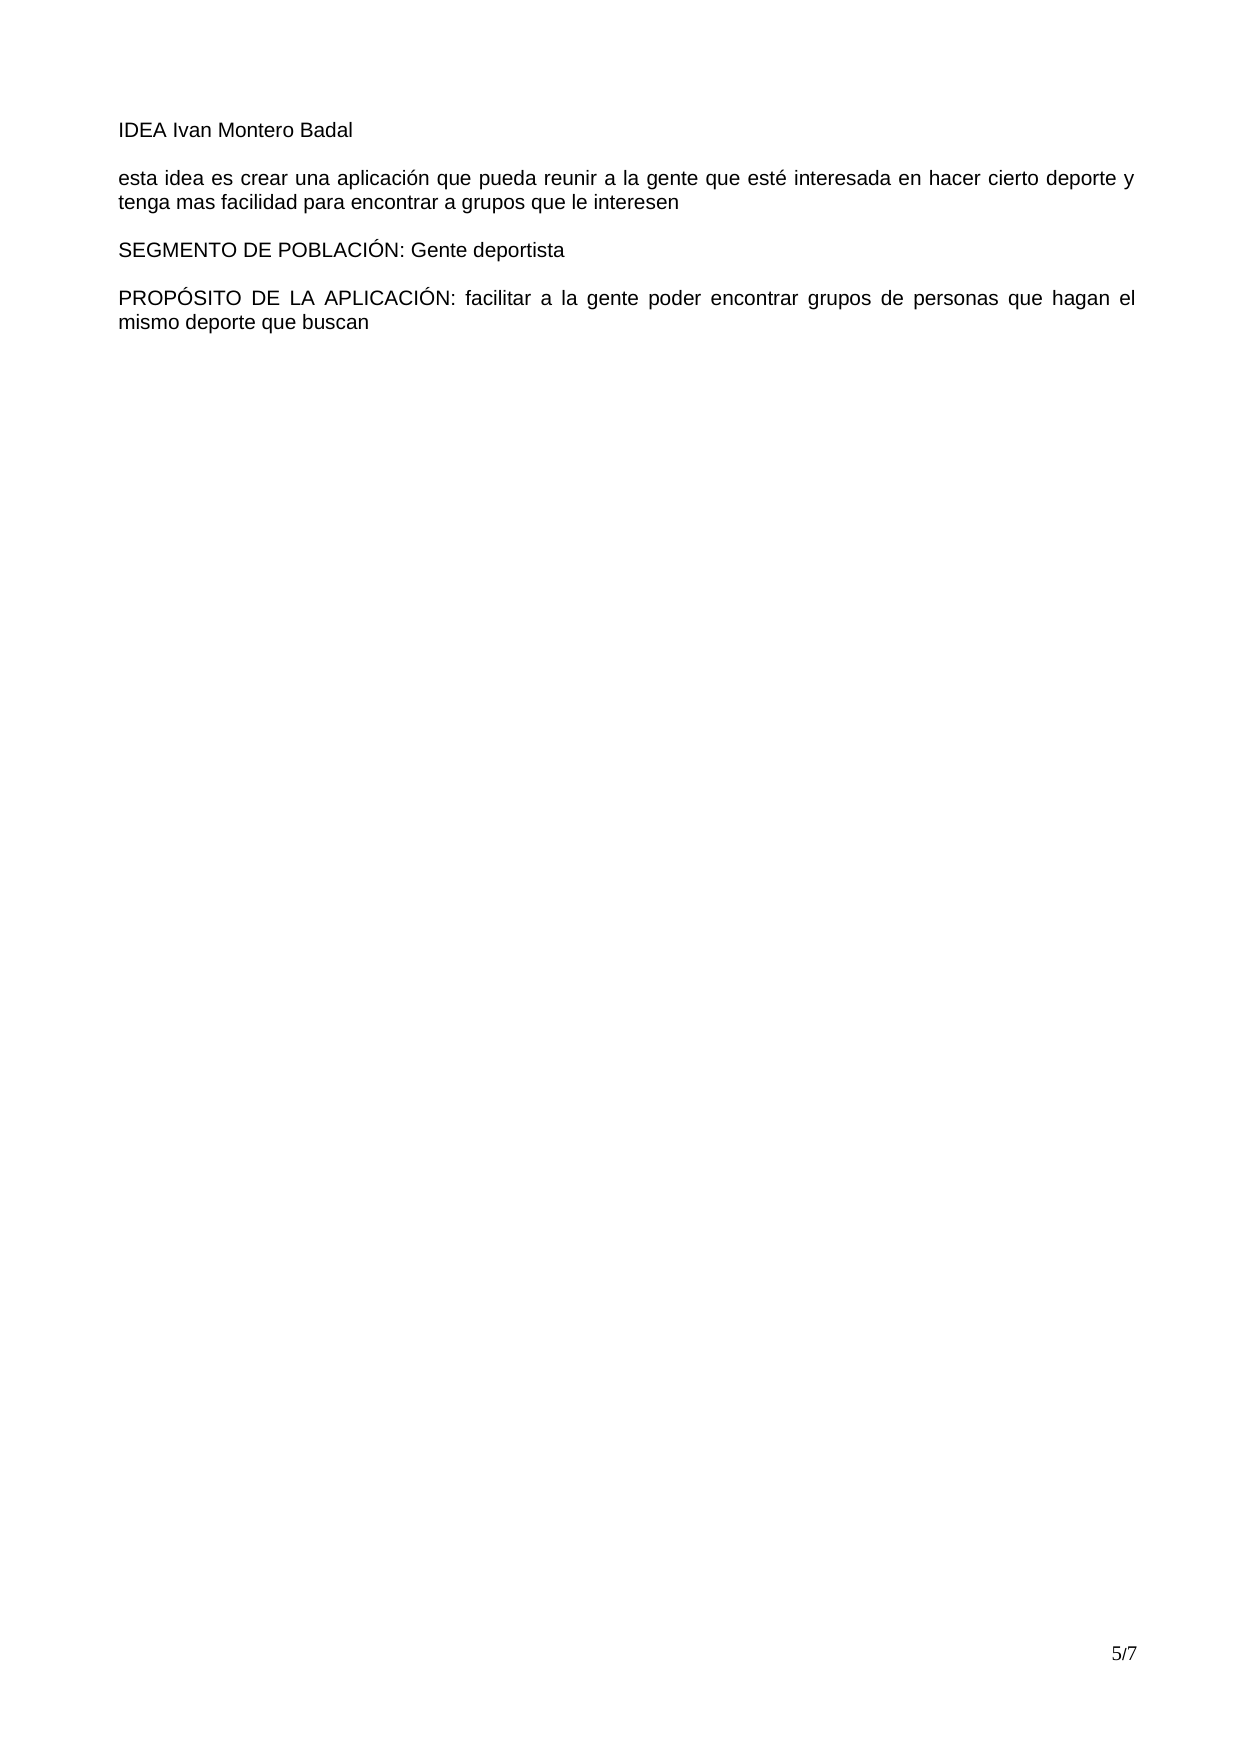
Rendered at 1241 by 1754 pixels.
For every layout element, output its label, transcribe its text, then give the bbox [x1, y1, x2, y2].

text PROPÓSITO DE LA APLICACIÓN: facilitar a la gente poder encontrar grupos de personas que hagan el mismo deporte que buscan [118, 286, 1137, 334]
text esta idea es crear una aplicación que pueda reunir a la gente que esté interesada en hacer cierto deporte y tenga mas facilidad para encontrar a grupos que le interesen [118, 166, 1137, 214]
text IDEA Ivan Montero Badal [118, 118, 1137, 142]
text SEGMENTO DE POBLACIÓN: Gente deportista [118, 238, 1137, 262]
